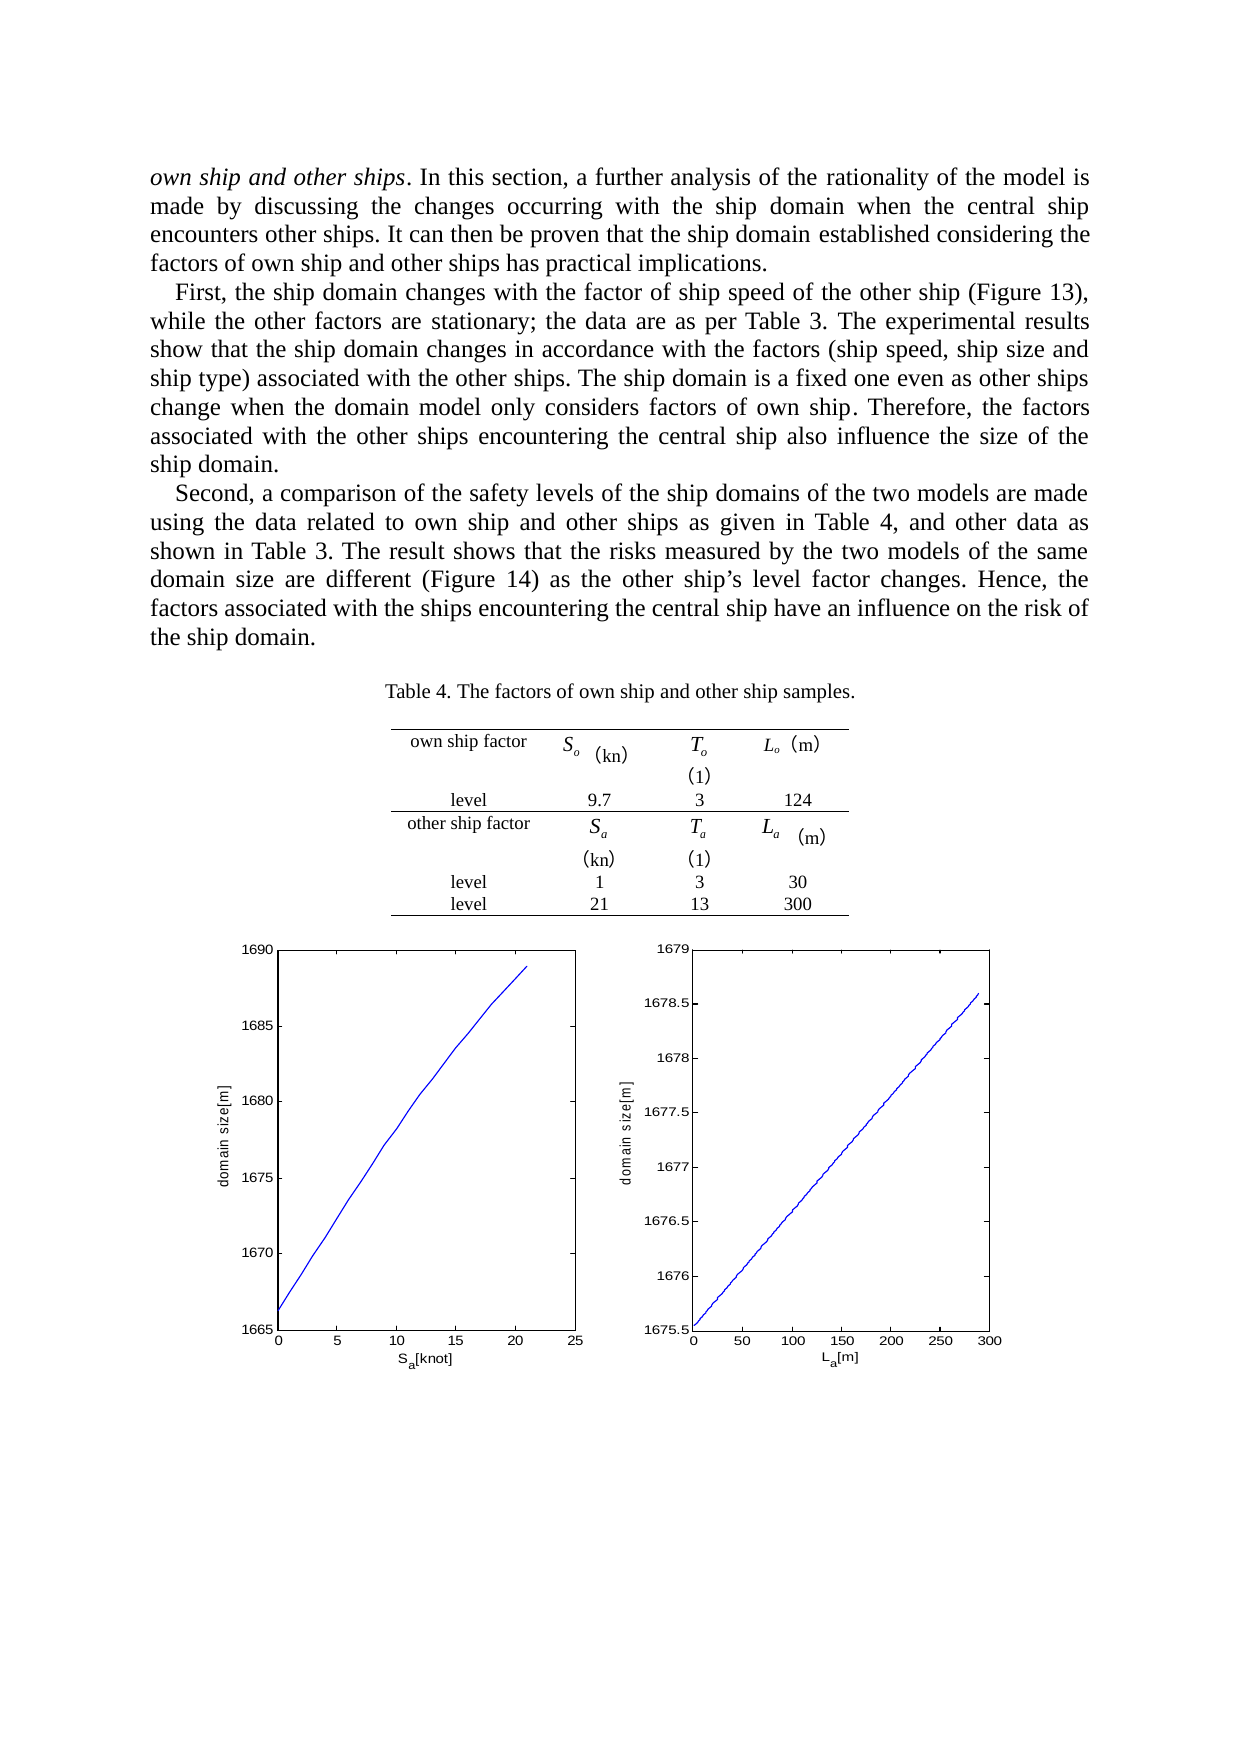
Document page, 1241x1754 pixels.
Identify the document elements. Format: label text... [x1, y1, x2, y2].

table_cell 21 [546, 893, 653, 914]
text Second, a comparison of the safety levels of the ship domains of the two models are made using the data related to own ship and other ships as given in Table 4, and other data as shown in Table 3. The result shows that the risks measured by the two models of the same domain size are different (Figure 14) as the other ship’s level factor changes. Hence, the factors associated with the ships encountering the central ship have an influence on the risk of the ship domain. [150, 478, 1090, 651]
table_cell level [391, 871, 546, 893]
table_cell 300 [746, 893, 849, 914]
table_header （kn） [546, 730, 653, 789]
table_cell level [391, 789, 546, 811]
table_cell 3 [653, 871, 746, 893]
text First, the ship domain changes with the factor of ship speed of the other ship (Figure 13), while the other factors are stationary; the data are as per Table 3. The experimental results show that the ship domain changes in accordance with the factors (ship speed, ship size and ship type) associated with the other ships. The ship domain is a fixed one even as other ships change when the domain model only considers factors of own ship. Therefore, the factors associated with the other ships encountering the central ship also influence the size of the ship domain. [150, 277, 1090, 478]
table_header own ship factor [391, 730, 546, 789]
table_cell 3 [653, 789, 746, 811]
table_cell level [391, 893, 546, 914]
table_cell 13 [653, 893, 746, 914]
table_header Lo（m） [746, 730, 849, 789]
table_cell other ship factor [391, 812, 546, 871]
text Table 4. The factors of own ship and other ship samples. [150, 679, 1090, 703]
table_cell 9.7 [546, 789, 653, 811]
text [150, 162, 1090, 277]
table_cell （1） [653, 812, 746, 871]
table_cell 1 [546, 871, 653, 893]
table_cell （kn） [546, 812, 653, 871]
table_cell （m） [746, 812, 849, 871]
table_cell 124 [746, 789, 849, 811]
table_header （1） [653, 730, 746, 789]
table_cell 30 [746, 871, 849, 893]
